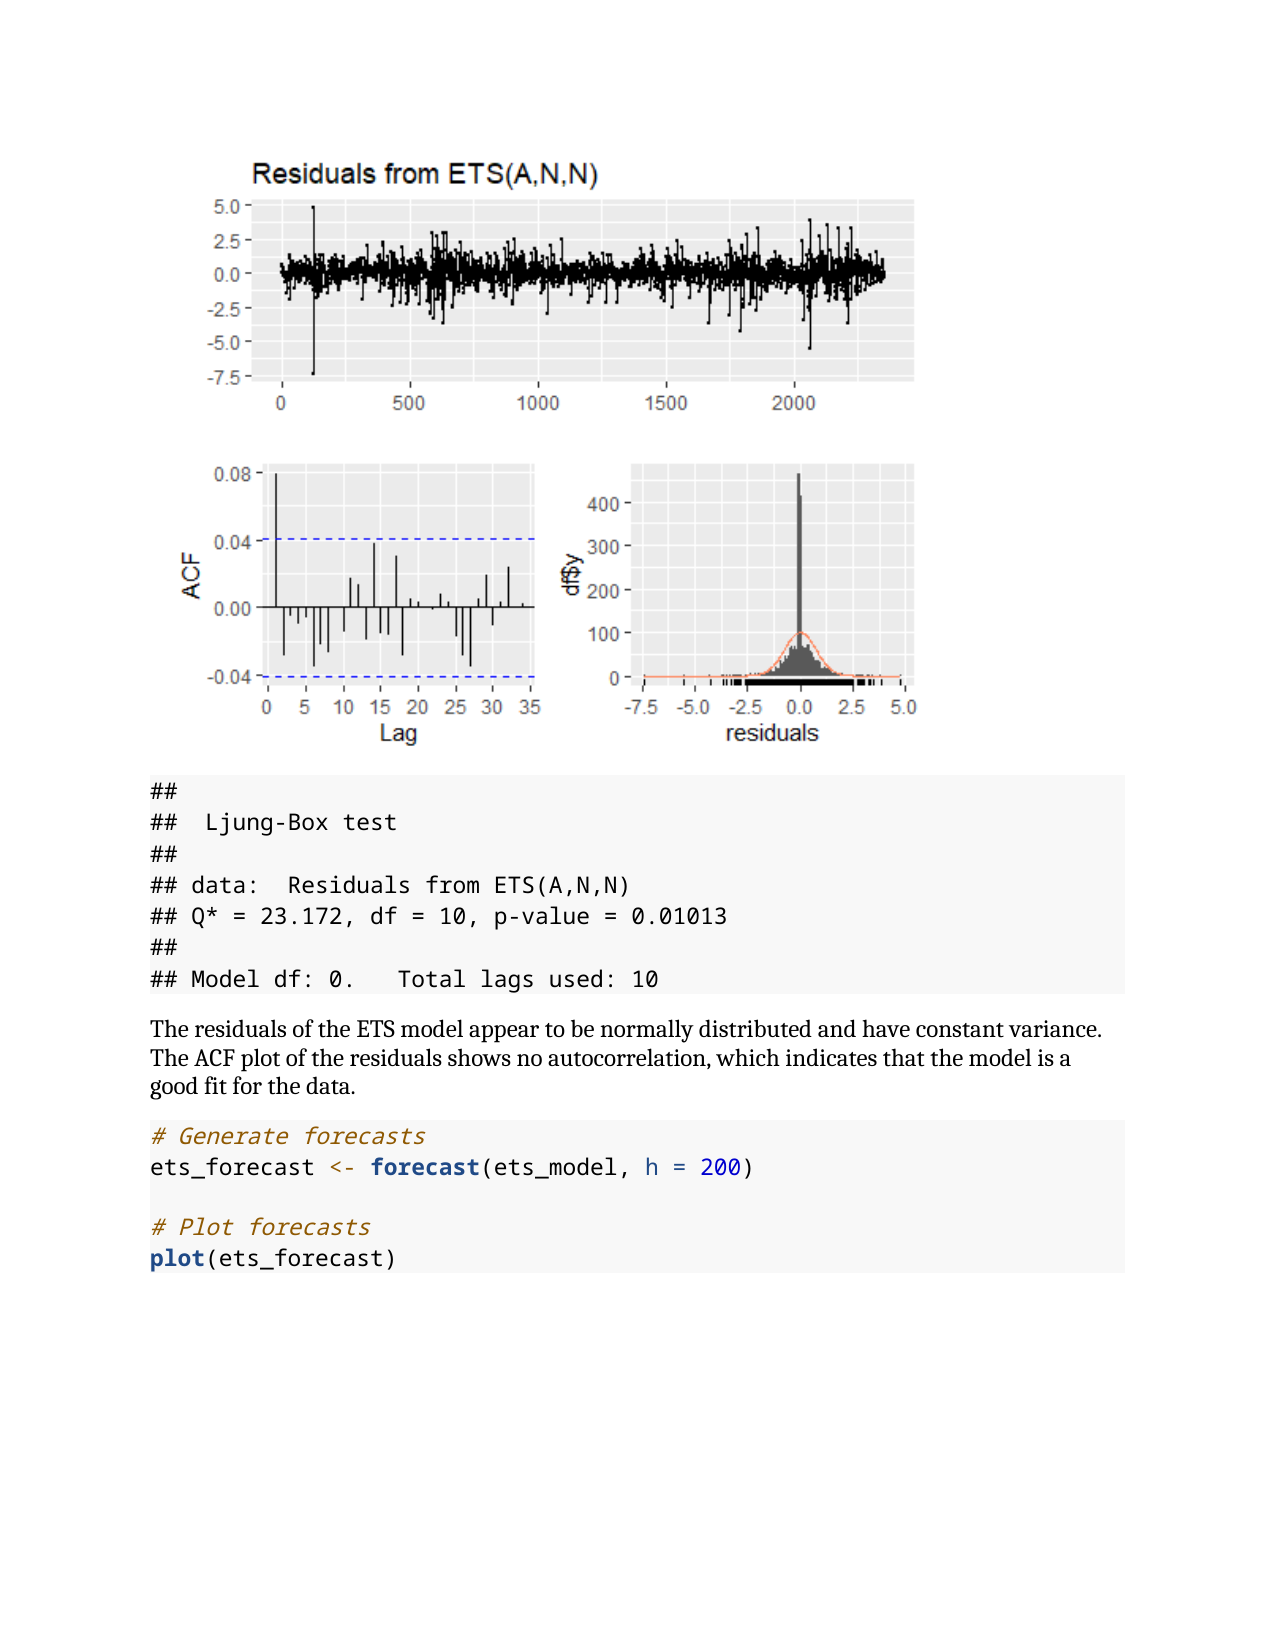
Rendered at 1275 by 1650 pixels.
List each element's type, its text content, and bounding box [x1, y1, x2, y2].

text # Generate forecasts ets_forecast <- forecast(ets_model, h = 200) # Plot forecasts plot(ets_forecast) [150, 1120, 1125, 1273]
text The residuals of the ETS model appear to be normally distributed and have constant variance. The ACF plot of the residuals shows no autocorrelation, which indicates that the model is a good fit for the data. [150, 1015, 1125, 1101]
picture [168, 150, 927, 757]
text ## ## Ljung-Box test ## ## data: Residuals from ETS(A,N,N) ## Q* = 23.172, df = 10, p-value = 0.01013 ## ## Model df: 0. Total lags used: 10 [150, 775, 1125, 994]
